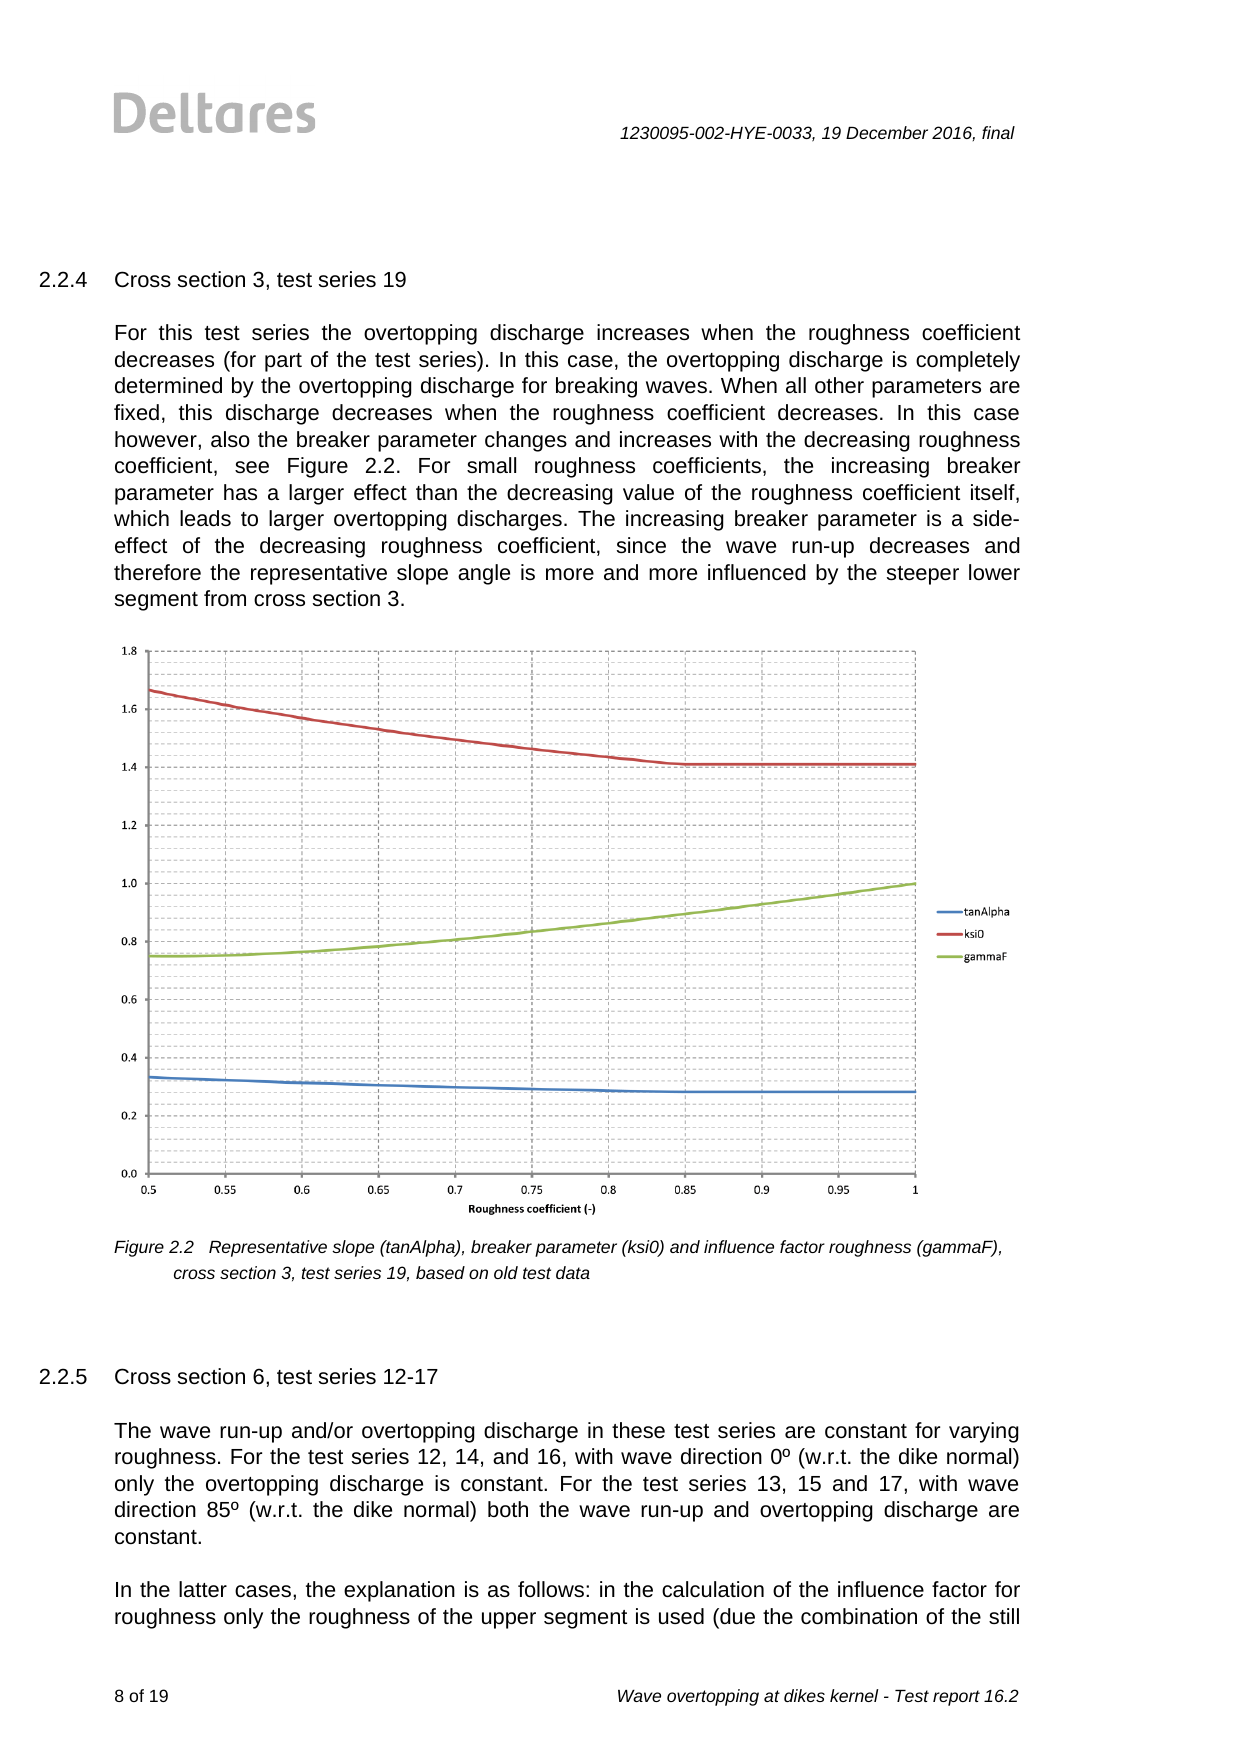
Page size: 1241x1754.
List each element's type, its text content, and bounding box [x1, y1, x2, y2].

picture [113, 75, 315, 133]
picture [113, 637, 1022, 1231]
text The wave run-up and/or overtopping discharge in these test series are constant for varying roughness. For the test series 12, 14, and 16, with wave direction 0º (w.r.t. the dike normal) only the overtopping discharge is constant. For the test series 13, 15 and 17, with wave direction 85º (w.r.t. the dike normal) both the wave run-up and overtopping discharge are constant. [114, 1416, 1022, 1549]
text Figure 2.2 Representative slope (tanAlpha), breaker parameter (ksi0) and influence factor roughness (gammaF), cross section 3, test series 19, based on old test data [114, 1231, 1022, 1283]
subtitle Cross section 6, test series 12-17 [87, 1363, 1022, 1390]
subtitle Cross section 3, test series 19 [87, 266, 1022, 292]
